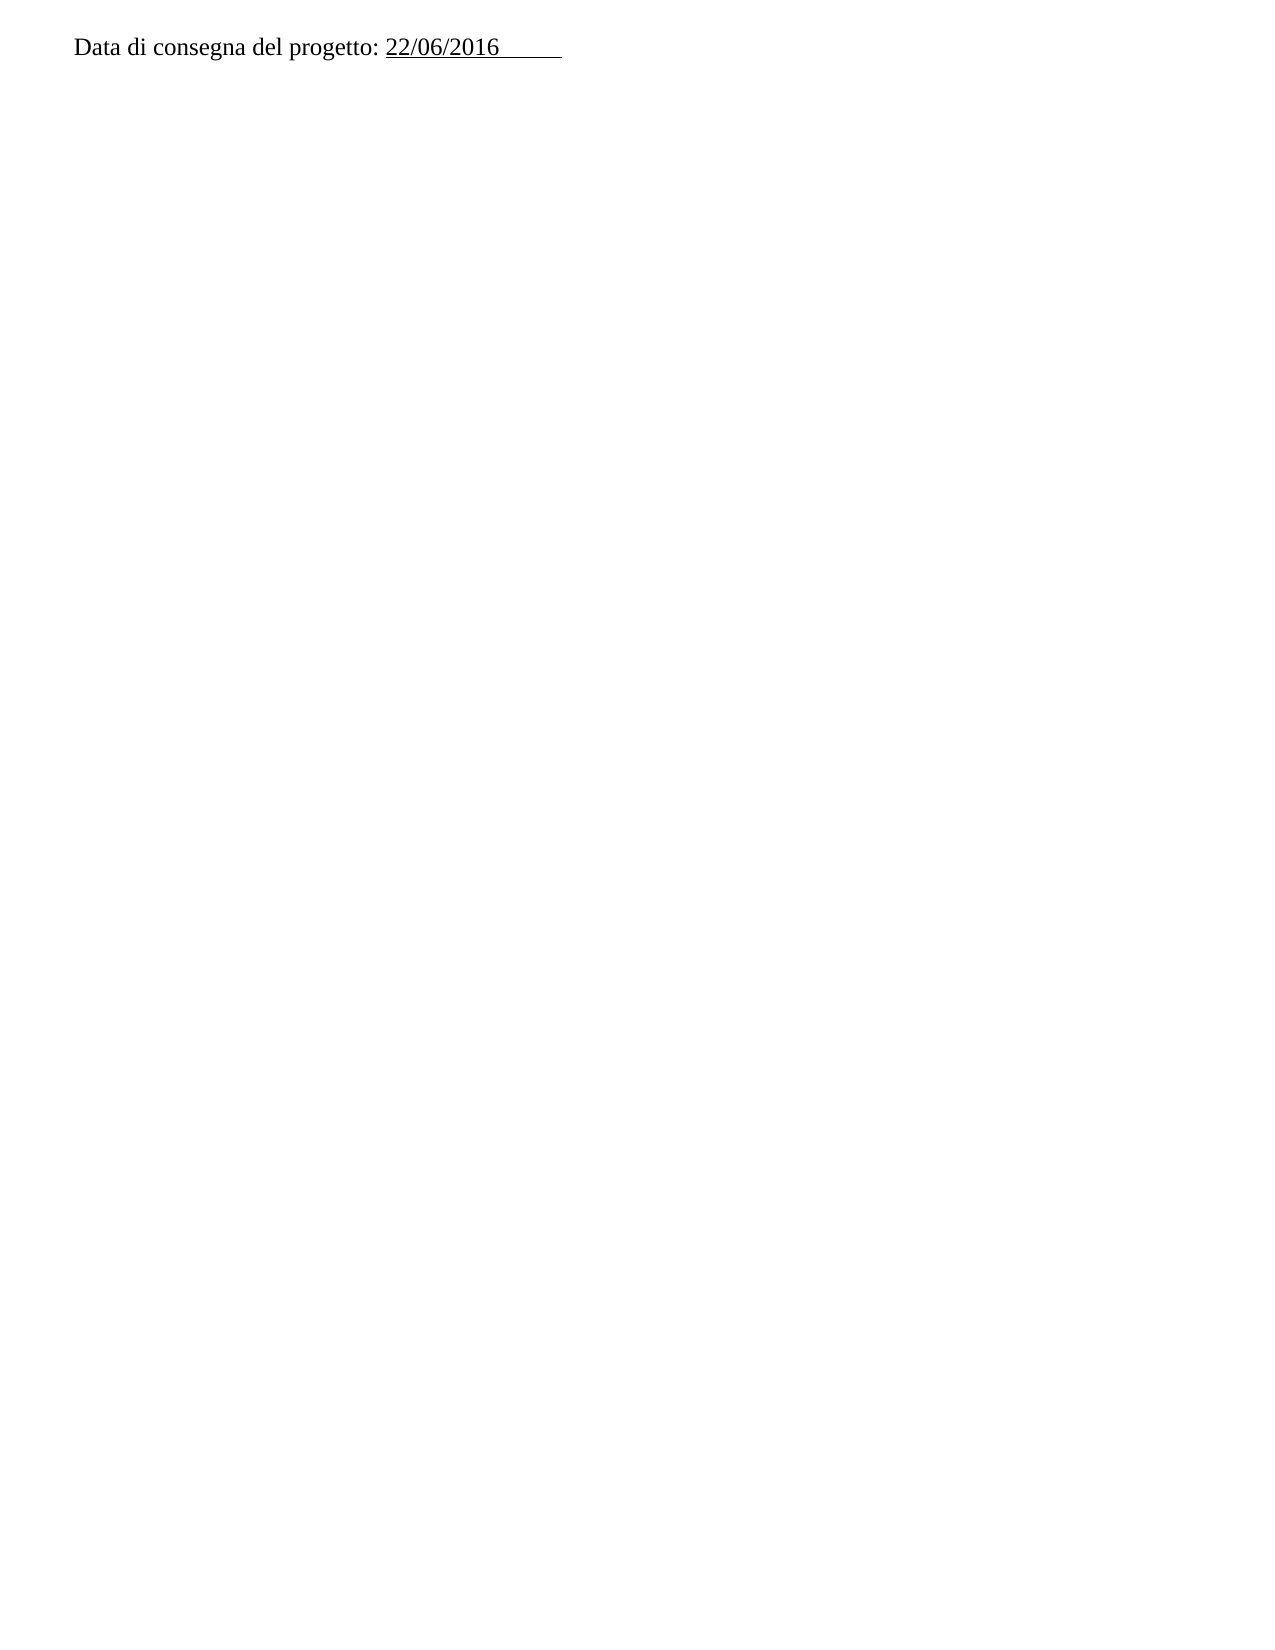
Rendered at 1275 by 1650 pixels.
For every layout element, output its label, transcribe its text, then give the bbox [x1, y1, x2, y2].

text Data di consegna del progetto: 22/06/2016 [74, 23, 1211, 61]
